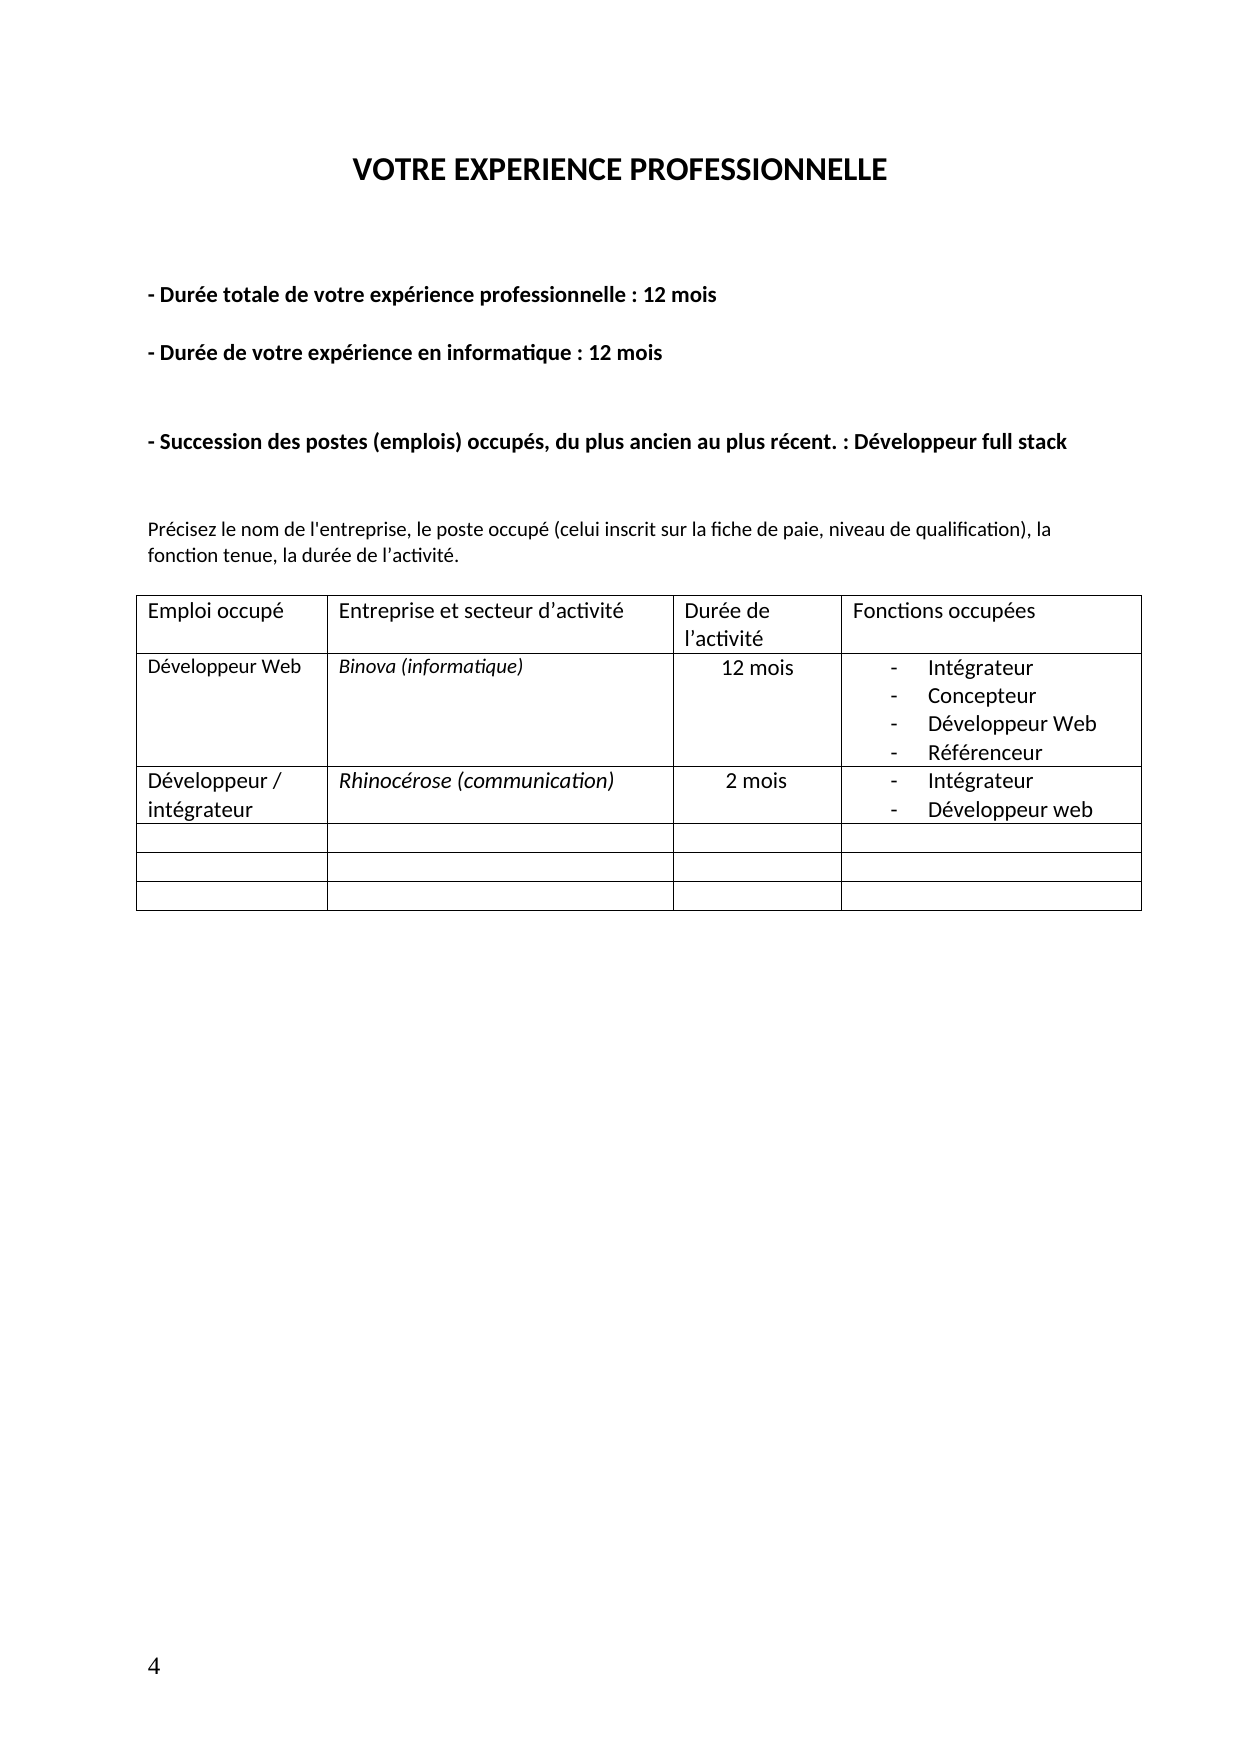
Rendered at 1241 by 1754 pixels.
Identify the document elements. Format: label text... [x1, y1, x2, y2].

table_cell [674, 824, 841, 852]
table_cell [842, 853, 1141, 881]
table_cell [842, 882, 1141, 910]
table_cell [137, 824, 327, 852]
table_cell [842, 824, 1141, 852]
text VOTRE EXPERIENCE PROFESSIONNELLE [148, 148, 1093, 188]
text - Durée totale de votre expérience professionnelle : 12 mois [148, 280, 1093, 308]
table_cell Développeur / intégrateur [137, 767, 327, 823]
text - Durée de votre expérience en informatique : 12 mois [148, 338, 1093, 366]
table_header Emploi occupé [137, 596, 327, 652]
table_cell Développeur Web [137, 654, 327, 766]
table_cell Rhinocérose (communication) [328, 767, 673, 823]
table_header Fonctions occupées [842, 596, 1141, 652]
table_cell [328, 882, 673, 910]
table_cell [137, 853, 327, 881]
table_cell [328, 824, 673, 852]
table_cell 12 mois [674, 654, 841, 766]
table_cell [137, 882, 327, 910]
table_cell Intégrateur Concepteur Développeur Web Référenceur [842, 654, 1141, 766]
table_header Durée de l’activité [674, 596, 841, 652]
table_cell Intégrateur Développeur web [842, 767, 1141, 823]
table_header Entreprise et secteur d’activité [328, 596, 673, 652]
table_cell 2 mois [674, 767, 841, 823]
table_cell [674, 882, 841, 910]
table_cell [328, 853, 673, 881]
table_cell Binova (informatique) [328, 654, 673, 766]
text Précisez le nom de l'entreprise, le poste occupé (celui inscrit sur la fiche de paie, niveau de qualification), la fonction tenue, la durée de l’activité. [148, 517, 1093, 567]
table_cell [674, 853, 841, 881]
text - Succession des postes (emplois) occupés, du plus ancien au plus récent. : Développeur full stack [148, 427, 1093, 456]
